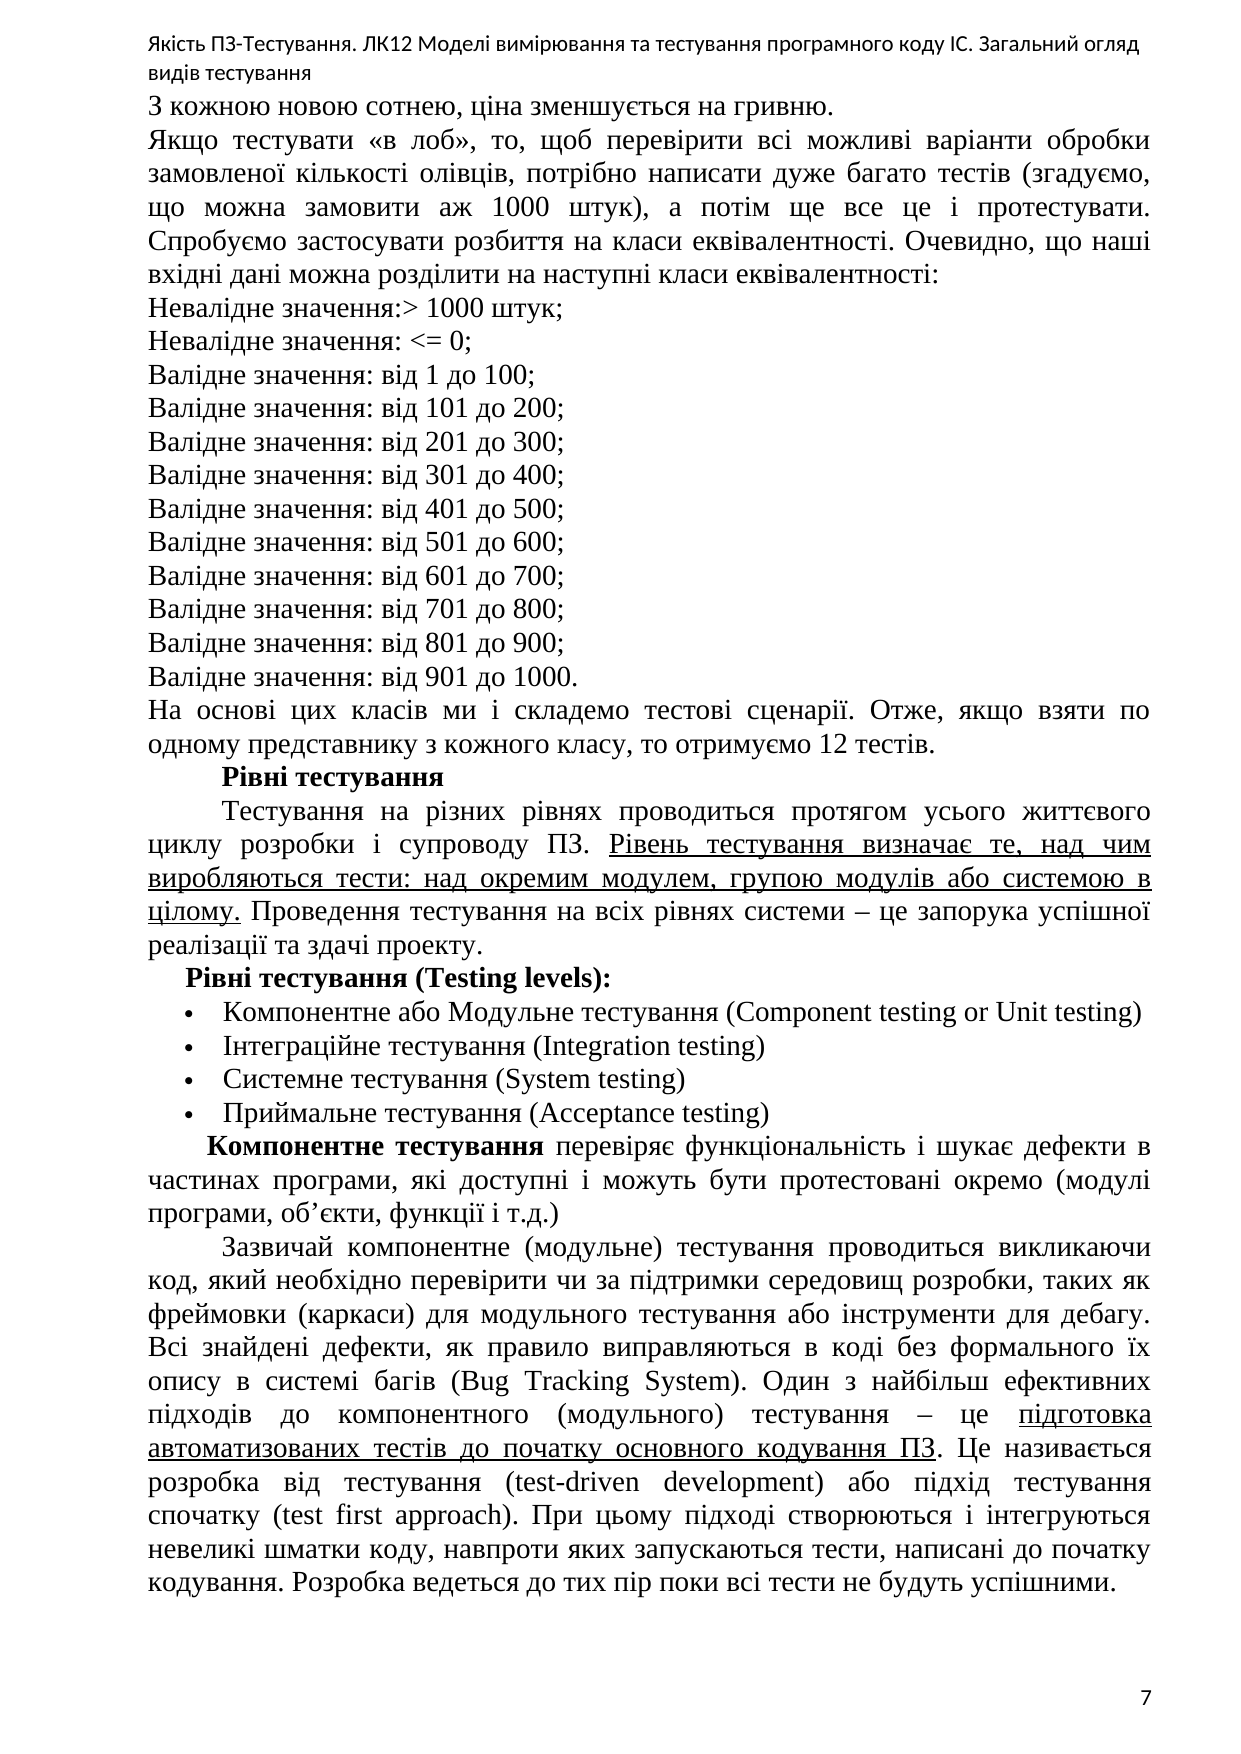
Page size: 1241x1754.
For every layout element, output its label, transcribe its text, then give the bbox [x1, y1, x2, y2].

text Рівні тестування [148, 759, 1152, 793]
text Валідне значення: від 901 до 1000. [148, 659, 1152, 692]
text Компонентне тестування перевіряє функціональність і шукає дефекти в частинах програми, які доступні і можуть бути протестовані окремо (модулі програми, об’єкти, функції і т.д.) [148, 1128, 1152, 1229]
text Тестування на різних рівнях проводиться протягом усього життєвого циклу розробки і супроводу ПЗ. Рівень тестування визначає те, над чим виробляються тести: над окремим модулем, групою модулів або системою в цілому. Проведення тестування на всіх рівнях системи – це запорука успішної реалізації та здачі проекту. [148, 891, 1152, 961]
list Компонентне або Модульне тестування (Component testing or Unit testing) [185, 994, 1152, 1028]
text Валідне значення: від 101 до 200; [148, 390, 1152, 424]
text На основі цих класів ми і складемо тестові сценарії. Отже, якщо взяти по одному представнику з кожного класу, то отримуємо 12 тестів. [148, 692, 1152, 759]
text Валідне значення: від 301 до 400; [148, 457, 1152, 491]
text Валідне значення: від 701 до 800; [148, 592, 1152, 625]
text Якщо тестувати «в лоб», то, щоб перевірити всі можливі варіанти обробки замовленої кількості олівців, потрібно написати дуже багато тестів (згадуємо, що можна замовити аж 1000 штук), а потім ще все це і протестувати. Спробуємо застосувати розбиття на класи еквівалентності. Очевидно, що наші вхідні дані можна розділити на наступні класи еквівалентності: [148, 122, 1152, 290]
list Інтеграційне тестування (Integration testing) [185, 1028, 1152, 1061]
text Тестування на різних рівнях проводиться протягом усього життєвого циклу розробки і супроводу ПЗ. Рівень тестування визначає те, над чим виробляються тести: над окремим модулем, групою модулів або системою в цілому. Проведення тестування на всіх рівнях системи – це запорука успішної реалізації та здачі проекту. [148, 793, 1152, 889]
text Валідне значення: від 501 до 600; [148, 524, 1152, 558]
text Валідне значення: від 401 до 500; [148, 491, 1152, 524]
text Валідне значення: від 201 до 300; [148, 424, 1152, 457]
list Системне тестування (System testing) [185, 1061, 1152, 1095]
text Валідне значення: від 601 до 700; [148, 558, 1152, 592]
text Рівні тестування (Testing levels): [148, 961, 1152, 994]
list Приймальне тестування (Acceptance testing) [185, 1095, 1152, 1128]
text Валідне значення: від 1 до 100; [148, 357, 1152, 390]
text Валідне значення: від 801 до 900; [148, 625, 1152, 659]
text Зазвичай компонентне (модульне) тестування проводиться викликаючи код, який необхідно перевірити чи за підтримки середовищ розробки, таких як фреймовки (каркаси) для модульного тестування або інструменти для дебагу. Всі знайдені дефекти, як правило виправляються в коді без формального їх опису в системі багів (Bug Tracking System). Один з найбільш ефективних підходів до компонентного (модульного) тестування – це підготовка автоматизованих тестів до початку основного кодування ПЗ. Це називається розробка від тестування (test-driven development) або підхід тестування спочатку (test first approach). При цьому підході створюються і інтегруються невеликі шматки коду, навпроти яких запускаються тести, написані до початку кодування. Розробка ведеться до тих пір поки всі тести не будуть успішними. [148, 1229, 1152, 1598]
text Невалідне значення: <= 0; [148, 323, 1152, 357]
text Невалідне значення:> 1000 штук; [148, 290, 1152, 323]
text З кожною новою сотнею, ціна зменшується на гривню. [148, 88, 1152, 122]
